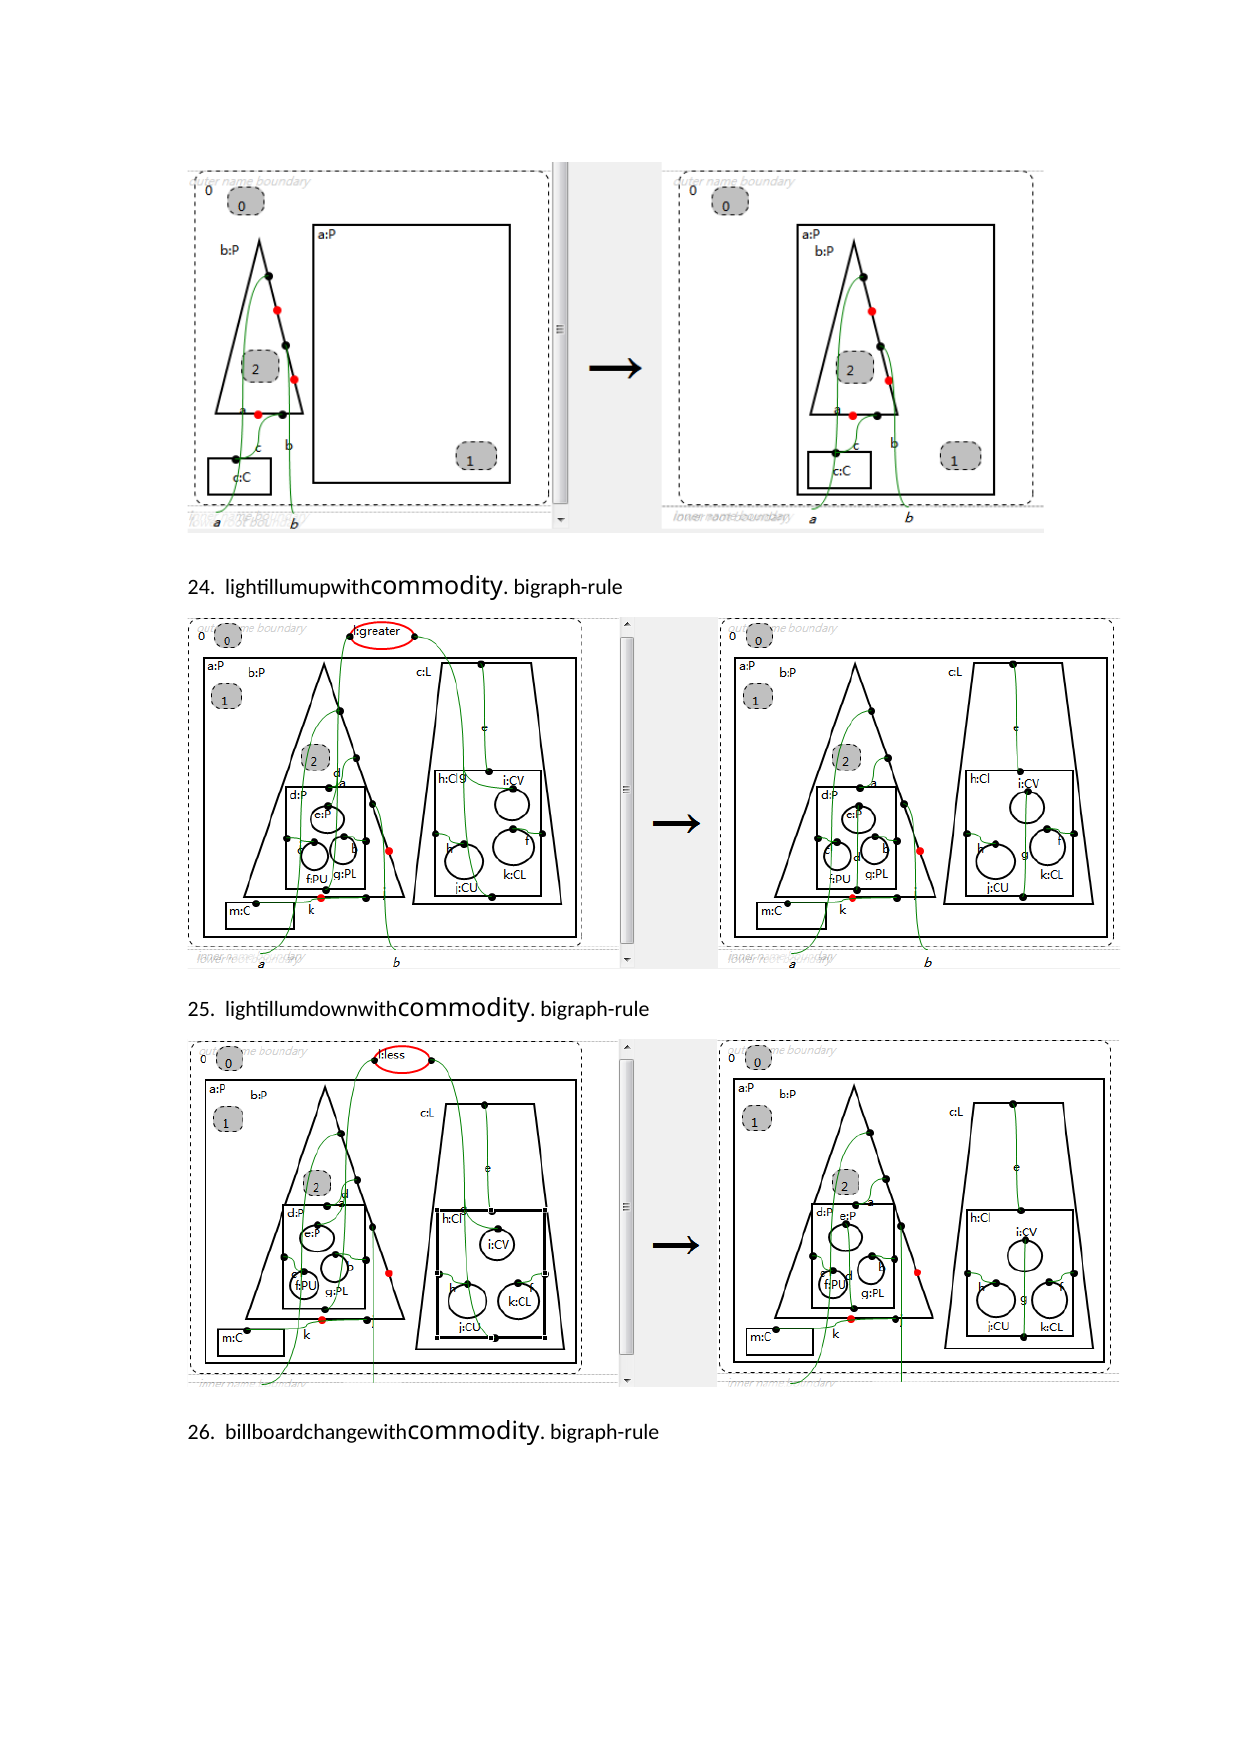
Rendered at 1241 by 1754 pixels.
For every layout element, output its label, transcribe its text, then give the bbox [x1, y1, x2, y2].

picture [187, 162, 1044, 533]
picture [187, 617, 1121, 969]
list lightillumupwithcommodity. bigraph-rule [187, 552, 1053, 617]
picture [187, 1039, 1120, 1387]
list billboardchangewithcommodity. bigraph-rule [187, 1397, 1053, 1462]
list lightillumdownwithcommodity. bigraph-rule [187, 974, 1053, 1039]
